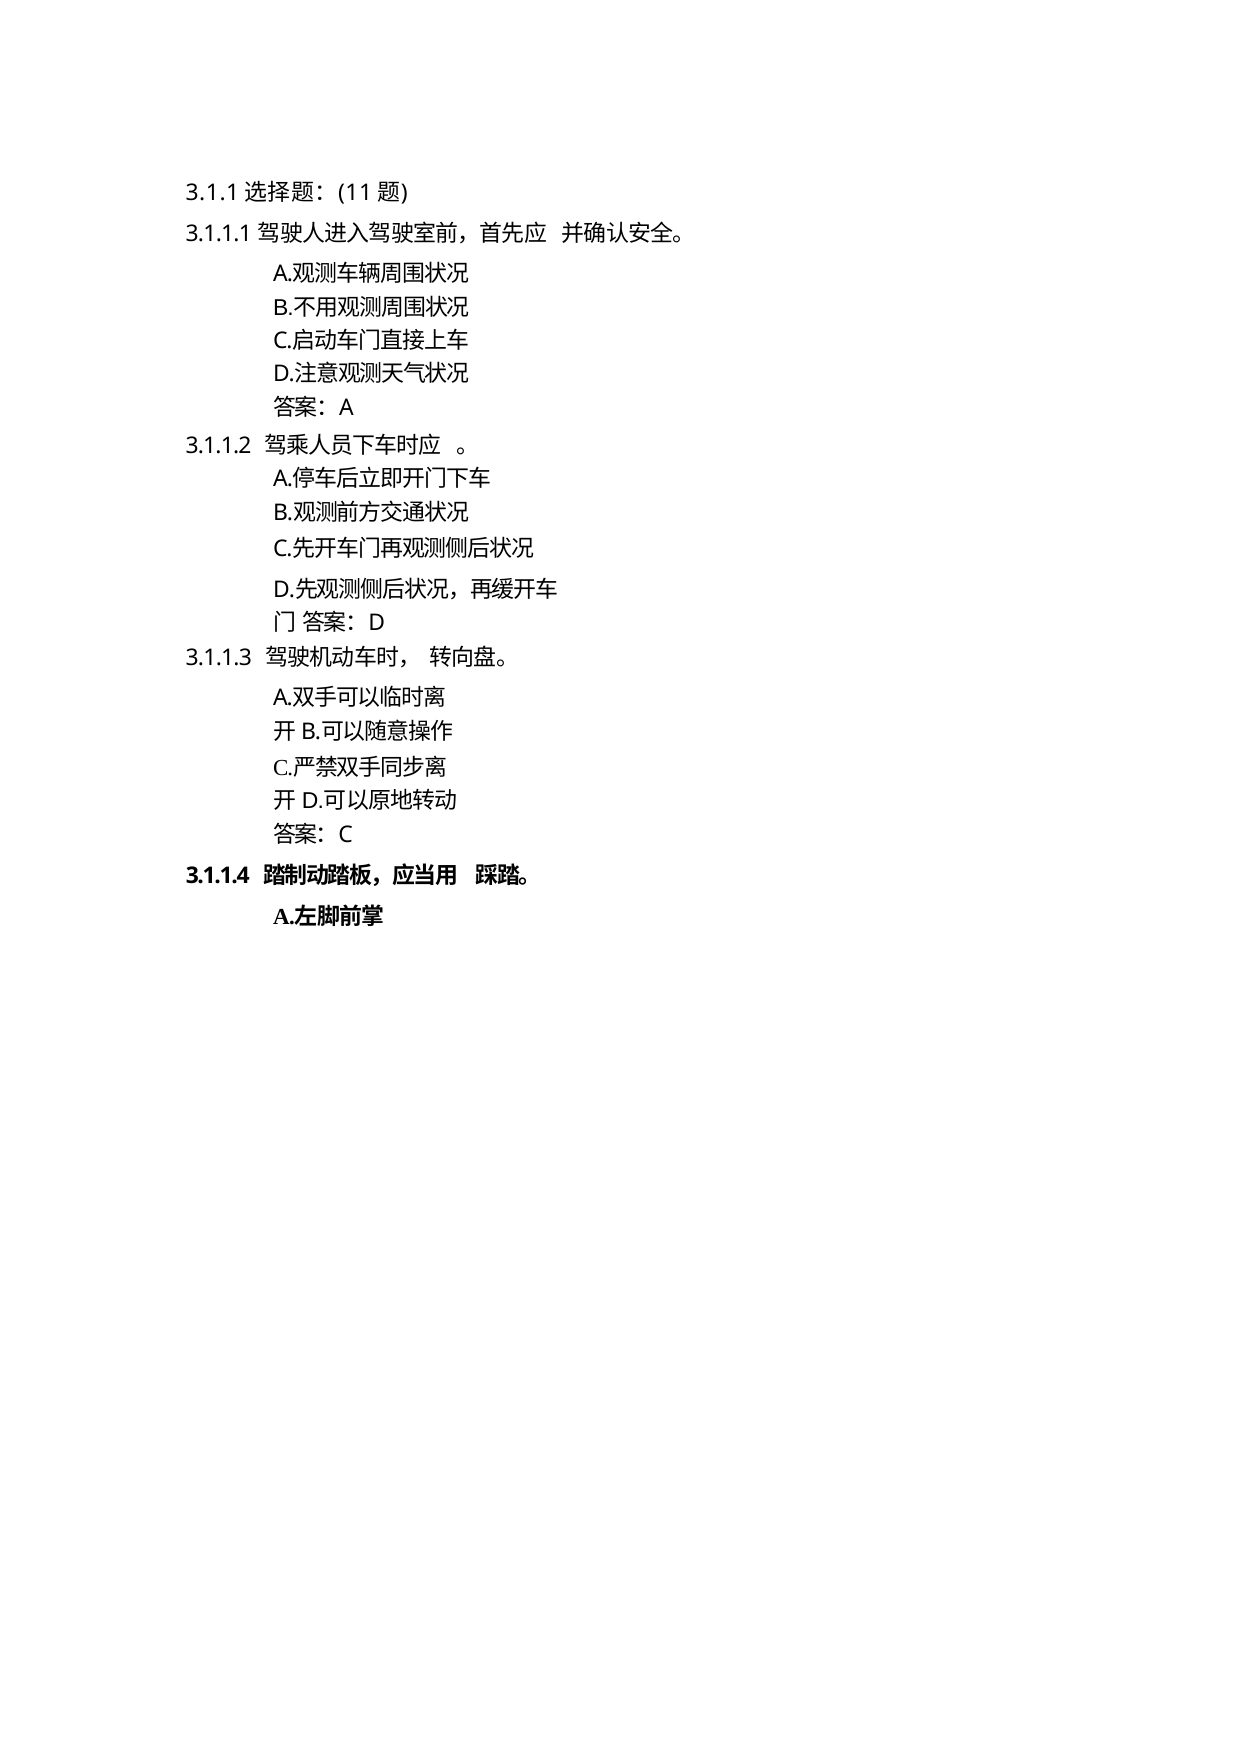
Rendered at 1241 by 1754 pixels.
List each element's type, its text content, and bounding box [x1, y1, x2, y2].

text A.观测车辆周围状况 B.不用观测周围状况 C.启动车门直接上车 D.注意观测天气状况 答案：A [273, 255, 470, 422]
text A.双手可以临时离开 B.可以随意操作 [273, 679, 468, 746]
text 3.1.1选择题：(11题) [185, 174, 1054, 207]
text 3.1.1.3 驾驶机动车时， 转向盘。 [185, 638, 1054, 672]
text A.左脚前掌 [273, 897, 1054, 931]
text 答案：C [273, 816, 1054, 849]
text 3.1.1.4 踏制动踏板，应当用 踩踏。 [186, 857, 1054, 890]
text D.先观测侧后状况，再缓开车门 答案：D [273, 571, 579, 637]
text C.先开车门再观测侧后状况 [273, 530, 1054, 563]
text C.严禁双手同步离开 D.可以原地转动 [273, 748, 468, 815]
text 3.1.1.1 驾驶人进入驾驶室前，首先应 并确认安全。 [185, 214, 1054, 248]
text 3.1.1.2 驾乘人员下车时应 。 A.停车后立即开门下车 B.观测前方交通状况 [185, 427, 498, 527]
